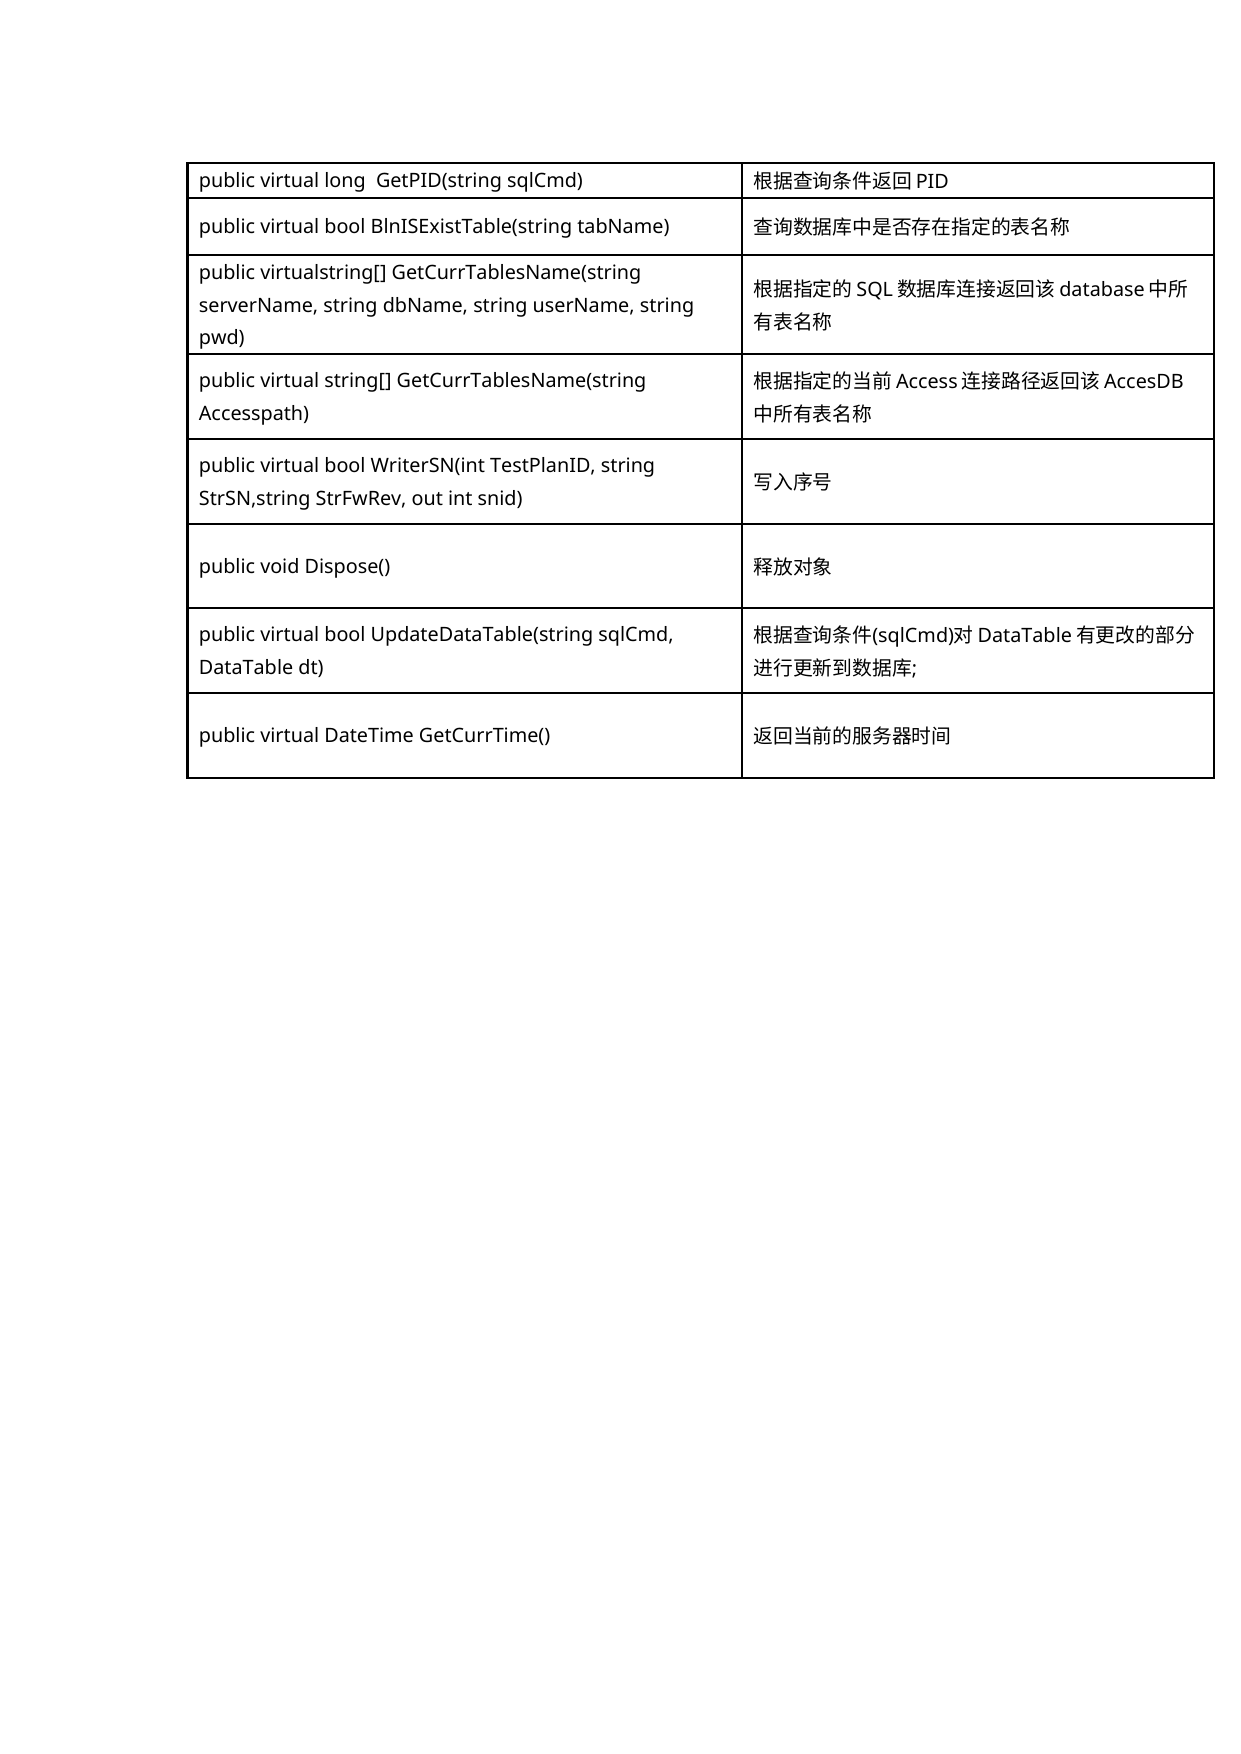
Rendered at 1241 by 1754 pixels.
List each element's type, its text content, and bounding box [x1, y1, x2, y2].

table_cell 写入序号 [743, 440, 1213, 522]
table_cell public void Dispose() [189, 525, 741, 607]
table_cell 根据查询条件返回PID [743, 164, 1213, 197]
table_cell 根据指定的SQL数据库连接返回该database中所有表名称 [743, 256, 1213, 353]
table_cell 返回当前的服务器时间 [743, 694, 1213, 777]
table_cell public virtual long GetPID(string sqlCmd) [189, 164, 741, 197]
table_cell public virtualstring[] GetCurrTablesName(string serverName, string dbName, string userName, string pwd) [189, 256, 741, 353]
table_cell public virtual DateTime GetCurrTime() [189, 694, 741, 777]
table_cell 根据指定的当前Access连接路径返回该AccesDB中所有表名称 [743, 355, 1213, 438]
table_cell public virtual bool BlnISExistTable(string tabName) [189, 199, 741, 253]
table_cell 释放对象 [743, 525, 1213, 607]
table_cell 根据查询条件(sqlCmd)对DataTable有更改的部分进行更新到数据库; [743, 609, 1213, 692]
table_cell public virtual string[] GetCurrTablesName(string Accesspath) [189, 355, 741, 438]
table_cell public virtual bool WriterSN(int TestPlanID, string StrSN,string StrFwRev, out int snid) [189, 440, 741, 522]
table_cell public virtual bool UpdateDataTable(string sqlCmd, DataTable dt) [189, 609, 741, 692]
table_cell 查询数据库中是否存在指定的表名称 [743, 199, 1213, 253]
